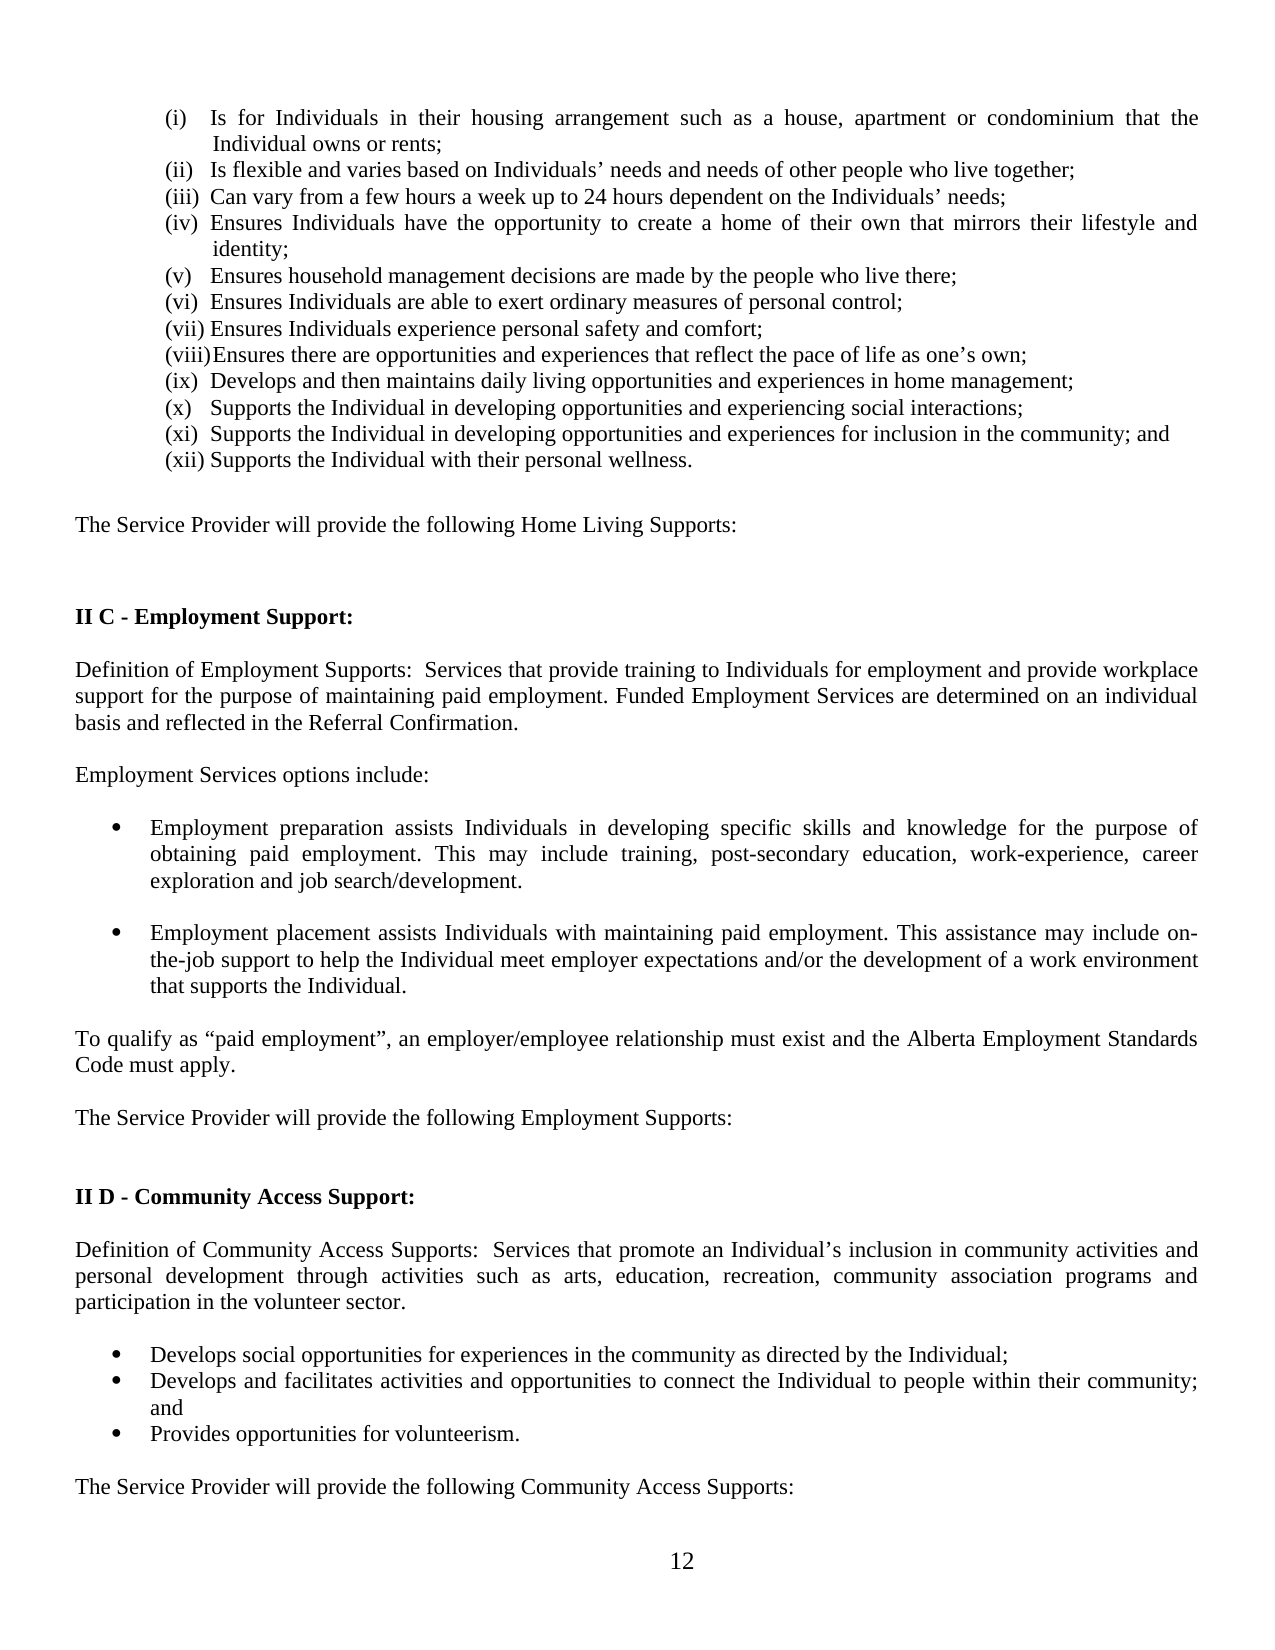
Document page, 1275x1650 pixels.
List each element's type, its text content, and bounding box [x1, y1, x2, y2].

list Provides opportunities for volunteerism. [112, 1420, 1200, 1446]
list Supports the Individual in developing opportunities and experiences for inclusion in the community; and [165, 420, 1200, 446]
list Employment placement assists Individuals with maintaining paid employment. This assistance may include on-the-job support to help the Individual meet employer expectations and/or the development of a work environment that supports the Individual. [112, 919, 1200, 998]
text Definition of Community Access Supports: Services that promote an Individual’s inclusion in community activities and personal development through activities such as arts, education, recreation, community association programs and participation in the volunteer sector. [75, 1236, 1200, 1315]
text II D - Community Access Support: [75, 1183, 1200, 1209]
list Ensures there are opportunities and experiences that reflect the pace of life as one’s own; [165, 341, 1200, 367]
list Ensures Individuals experience personal safety and comfort; [165, 314, 1200, 341]
list Is for Individuals in their housing arrangement such as a house, apartment or condominium that the Individual owns or rents; [165, 104, 1200, 156]
list Ensures Individuals are able to exert ordinary measures of personal control; [165, 288, 1200, 314]
list Develops social opportunities for experiences in the community as directed by the Individual; [112, 1341, 1200, 1367]
list Ensures household management decisions are made by the people who live there; [165, 262, 1200, 288]
text The Service Provider will provide the following Employment Supports: [75, 1104, 1200, 1130]
text Employment Services options include: [75, 761, 1200, 788]
list Supports the Individual in developing opportunities and experiencing social interactions; [165, 394, 1200, 420]
list Is flexible and varies based on Individuals’ needs and needs of other people who live together; [165, 156, 1200, 183]
list Develops and facilitates activities and opportunities to connect the Individual to people within their community; and [112, 1367, 1200, 1420]
text II C - Employment Support: [75, 603, 1200, 629]
list Employment preparation assists Individuals in developing specific skills and knowledge for the purpose of obtaining paid employment. This may include training, post-secondary education, work-experience, career exploration and job search/development. [112, 814, 1200, 893]
text The Service Provider will provide the following Community Access Supports: [75, 1473, 1200, 1499]
list Can vary from a few hours a week up to 24 hours dependent on the Individuals’ needs; [165, 183, 1200, 209]
list Develops and then maintains daily living opportunities and experiences in home management; [165, 367, 1200, 394]
list Supports the Individual with their personal wellness. [165, 446, 1200, 473]
text The Service Provider will provide the following Home Living Supports: [75, 512, 1200, 538]
text Definition of Employment Supports: Services that provide training to Individuals for employment and provide workplace support for the purpose of maintaining paid employment. Funded Employment Services are determined on an individual basis and reflected in the Referral Confirmation. [75, 656, 1200, 735]
text To qualify as “paid employment”, an employer/employee relationship must exist and the Alberta Employment Standards Code must apply. [75, 1025, 1200, 1077]
list Ensures Individuals have the opportunity to create a home of their own that mirrors their lifestyle and identity; [165, 209, 1200, 262]
